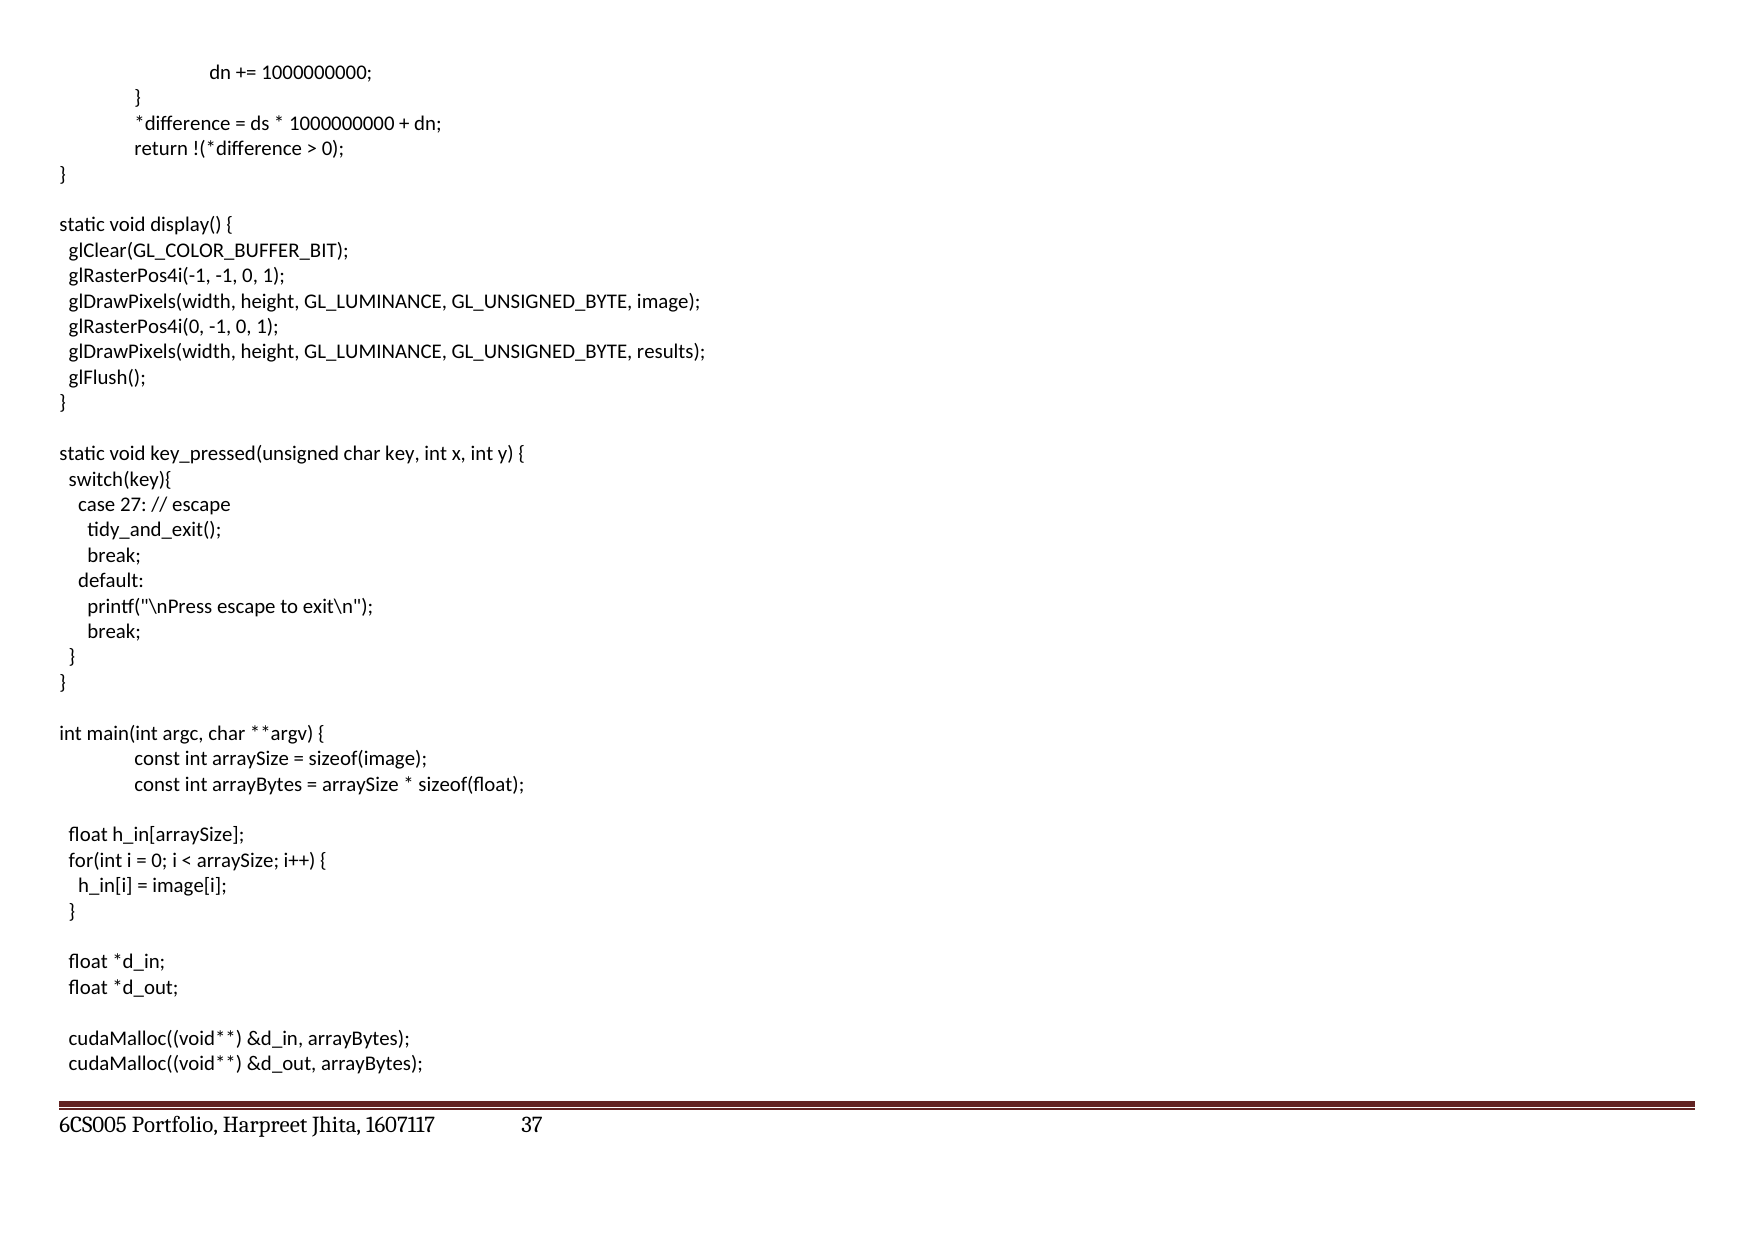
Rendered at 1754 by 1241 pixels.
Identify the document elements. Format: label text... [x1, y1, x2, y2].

text case 27: // escape [59, 491, 1695, 517]
text float *d_in; [59, 949, 1695, 974]
text for(int i = 0; i < arraySize; i++) { [59, 847, 1695, 872]
text glDrawPixels(width, height, GL_LUMINANCE, GL_UNSIGNED_BYTE, results); [59, 339, 1695, 364]
text glRasterPos4i(-1, -1, 0, 1); [59, 262, 1695, 288]
text } [59, 84, 1695, 110]
text dn += 1000000000; [59, 59, 1695, 84]
text default: [59, 567, 1695, 593]
text glFlush(); [59, 364, 1695, 389]
text float h_in[arraySize]; [59, 822, 1695, 847]
text glDrawPixels(width, height, GL_LUMINANCE, GL_UNSIGNED_BYTE, image); [59, 288, 1695, 313]
text switch(key){ [59, 466, 1695, 491]
text cudaMalloc((void**) &d_out, arrayBytes); [59, 1050, 1695, 1076]
text } [59, 644, 1695, 669]
text static void key_pressed(unsigned char key, int x, int y) { [59, 440, 1695, 466]
text break; [59, 542, 1695, 567]
text *difference = ds * 1000000000 + dn; [59, 110, 1695, 135]
text tidy_and_exit(); [59, 517, 1695, 542]
text } [59, 898, 1695, 923]
text cudaMalloc((void**) &d_in, arrayBytes); [59, 1025, 1695, 1050]
text break; [59, 618, 1695, 644]
text static void display() { [59, 212, 1695, 237]
text int main(int argc, char **argv) { [59, 720, 1695, 745]
text } [59, 161, 1695, 186]
text float *d_out; [59, 974, 1695, 999]
text glRasterPos4i(0, -1, 0, 1); [59, 313, 1695, 339]
text const int arrayBytes = arraySize * sizeof(float); [59, 771, 1695, 796]
text } [59, 389, 1695, 415]
text const int arraySize = sizeof(image); [59, 745, 1695, 771]
text h_in[i] = image[i]; [59, 872, 1695, 898]
text } [59, 669, 1695, 694]
text return !(*difference > 0); [59, 135, 1695, 161]
text printf("\nPress escape to exit\n"); [59, 593, 1695, 618]
text glClear(GL_COLOR_BUFFER_BIT); [59, 237, 1695, 262]
